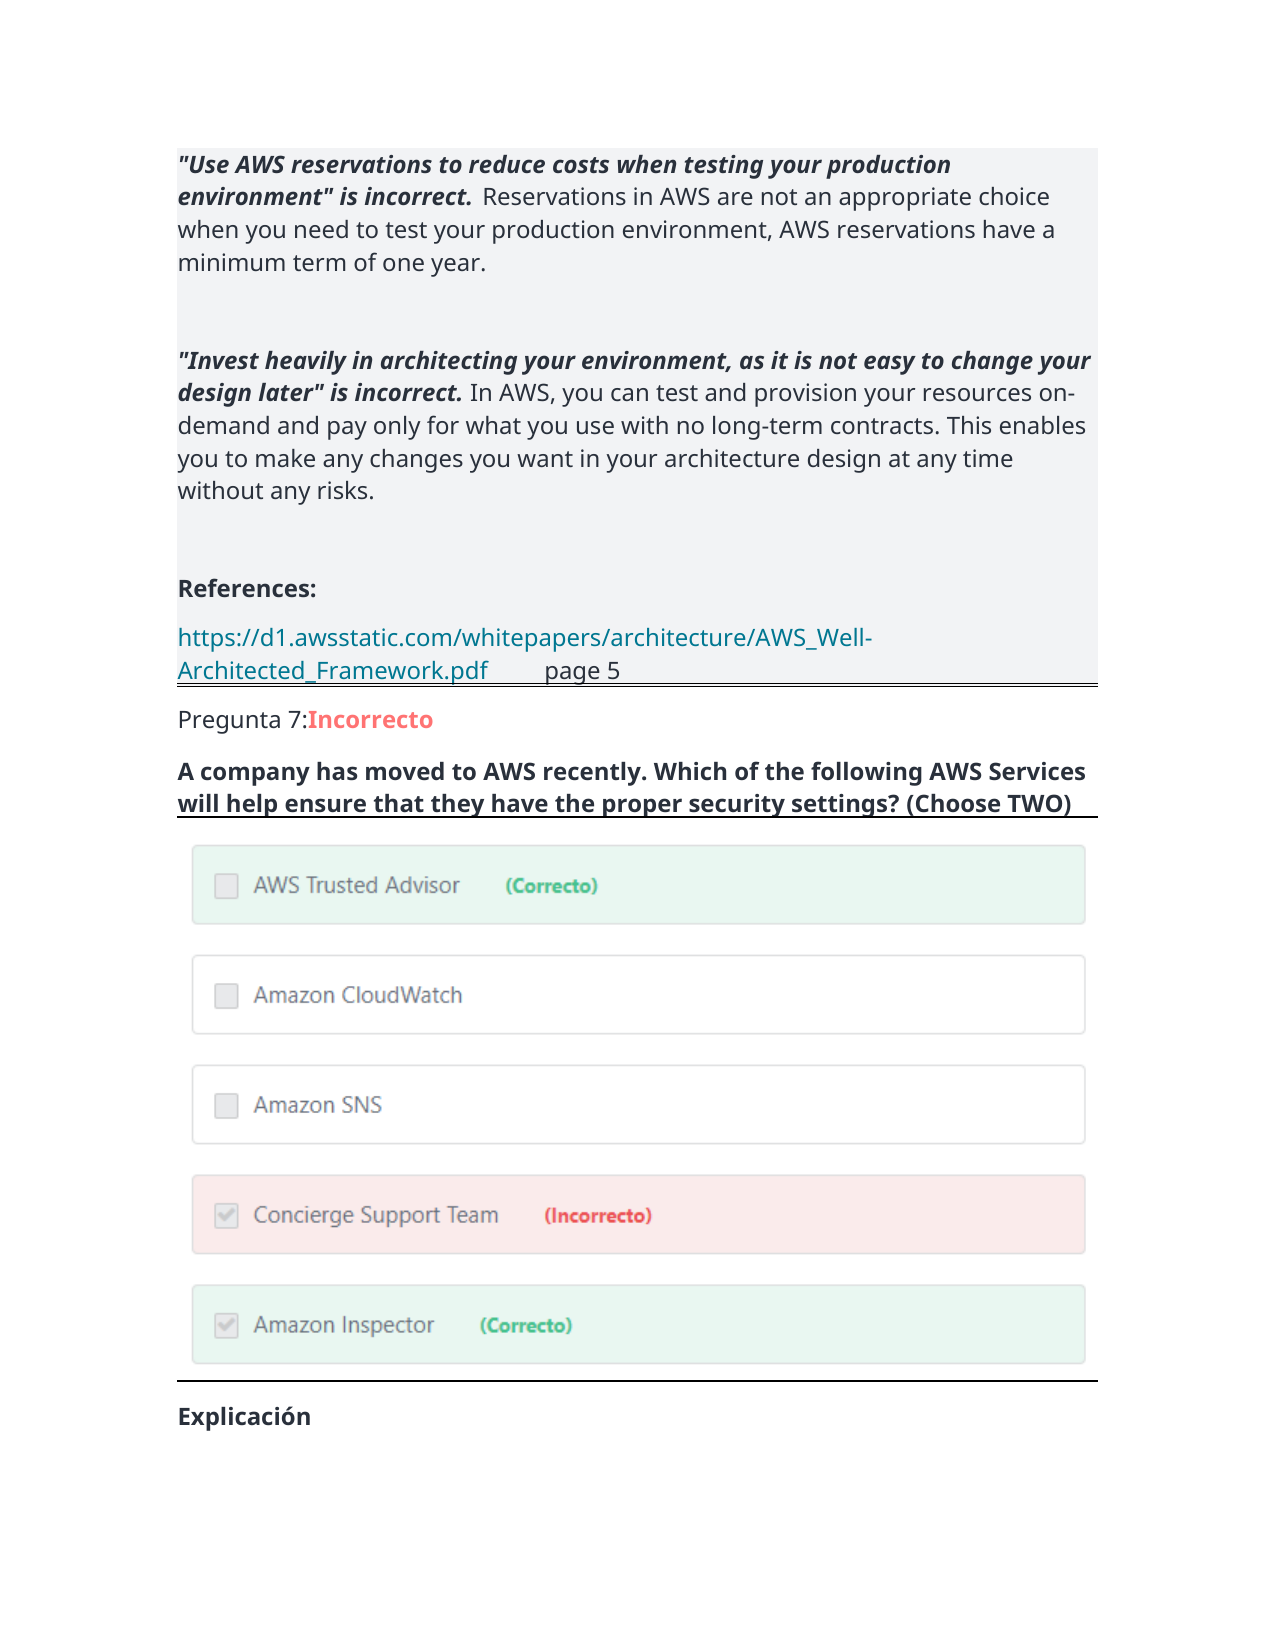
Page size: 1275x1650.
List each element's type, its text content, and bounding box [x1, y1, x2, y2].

text https://d1.awsstatic.com/whitepapers/architecture/AWS_Well-Architected_Framework.pdf page 5 [177, 621, 1098, 683]
text References: [177, 572, 1098, 605]
subtitle Explicación [177, 1400, 1098, 1432]
text "Invest heavily in architecting your environment, as it is not easy to change your design later" is incorrect. In AWS, you can test and provision your resources on-demand and pay only for what you use with no long-term contracts. This enables you to make any changes you want in your architecture design at any time without any risks. [177, 343, 1098, 507]
text A company has moved to AWS recently. Which of the following AWS Services will help ensure that they have the proper security settings? (Choose TWO) [177, 755, 1098, 816]
text "Use AWS reservations to reduce costs when testing your production environment" is incorrect. Reservations in AWS are not an appropriate choice when you need to test your production environment, AWS reservations have a minimum term of one year. [177, 148, 1098, 278]
text Pregunta 7:Incorrecto [177, 703, 1098, 735]
picture [177, 836, 1098, 1380]
